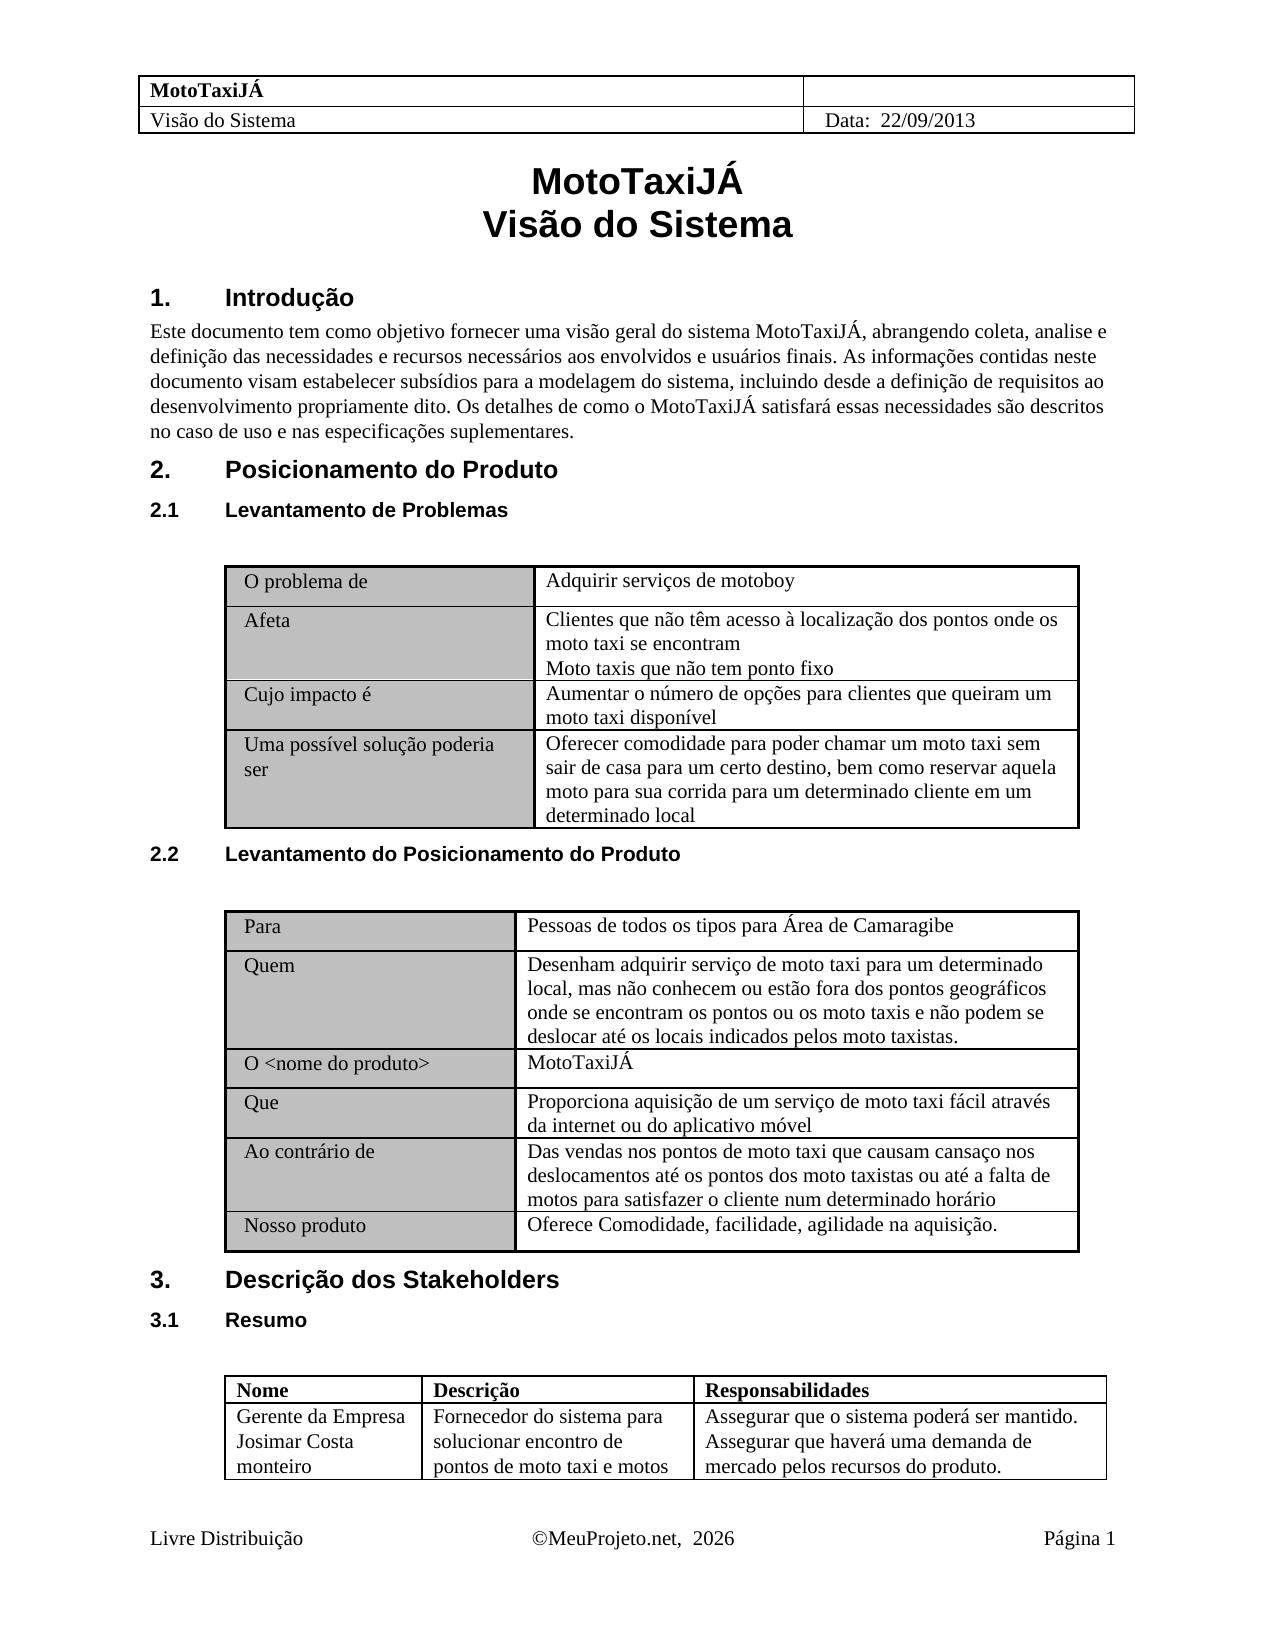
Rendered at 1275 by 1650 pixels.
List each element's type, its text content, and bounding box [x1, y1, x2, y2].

table_header Adquirir serviços de motoboy [536, 568, 1077, 606]
subtitle Introdução [150, 283, 1125, 311]
title MotoTaxiJÁ [150, 159, 1125, 202]
table_cell Oferece Comodidade, facilidade, agilidade na aquisição. [517, 1212, 1077, 1250]
text Este documento tem como objetivo fornecer uma visão geral do sistema MotoTaxiJÁ, abrangendo coleta, analise e definição das necessidades e recursos necessários aos envolvidos e usuários finais. As informações contidas neste documento visam estabelecer subsídios para a modelagem do sistema, incluindo desde a definição de requisitos ao desenvolvimento propriamente dito. Os detalhes de como o MotoTaxiJÁ satisfará essas necessidades são descritos no caso de uso e nas especificações suplementares. [150, 318, 1125, 443]
table_cell Das vendas nos pontos de moto taxi que causam cansaço nos deslocamentos até os pontos dos moto taxistas ou até a falta de motos para satisfazer o cliente num determinado horário [517, 1139, 1077, 1211]
table_header Para [227, 913, 514, 950]
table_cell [226, 1404, 421, 1478]
table_header O problema de [227, 568, 533, 606]
table_cell Clientes que não têm acesso à localização dos pontos onde os moto taxi se encontram Moto taxis que não tem ponto fixo [536, 607, 1077, 679]
table_cell Quem [227, 952, 514, 1048]
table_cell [423, 1404, 693, 1478]
table_cell Oferecer comodidade para poder chamar um moto taxi sem sair de casa para um certo destino, bem como reservar aquela moto para sua corrida para um determinado cliente em um determinado local [536, 731, 1077, 827]
table_cell Cujo impacto é [227, 681, 533, 729]
table_cell O <nome do produto> [227, 1050, 514, 1087]
table_cell Proporciona aquisição de um serviço de moto taxi fácil através da internet ou do aplicativo móvel [517, 1089, 1077, 1137]
table_cell Nosso produto [227, 1212, 514, 1250]
table_cell Aumentar o número de opções para clientes que queiram um moto taxi disponível [536, 681, 1077, 729]
subtitle Levantamento de Problemas [150, 496, 1125, 521]
table_cell MotoTaxiJÁ [517, 1050, 1077, 1087]
subtitle Resumo [150, 1307, 1125, 1332]
table_header Pessoas de todos os tipos para Área de Camaragibe [517, 913, 1077, 950]
table_cell Afeta [227, 607, 533, 679]
subtitle Descrição dos Stakeholders [150, 1265, 1125, 1294]
table_header Descrição [423, 1377, 693, 1402]
table_header Nome [226, 1377, 421, 1402]
subtitle Posicionamento do Produto [150, 455, 1125, 484]
table_cell Ao contrário de [227, 1139, 514, 1211]
table_header Responsabilidades [695, 1377, 1106, 1402]
subtitle Levantamento do Posicionamento do Produto [150, 841, 1125, 866]
table_cell Que [227, 1089, 514, 1137]
title Visão do Sistema [150, 202, 1125, 245]
table_cell Desenham adquirir serviço de moto taxi para um determinado local, mas não conhecem ou estão fora dos pontos geográficos onde se encontram os pontos ou os moto taxis e não podem se deslocar até os locais indicados pelos moto taxistas. [517, 952, 1077, 1048]
table_cell Uma possível solução poderia ser [227, 731, 533, 827]
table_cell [695, 1404, 1106, 1478]
